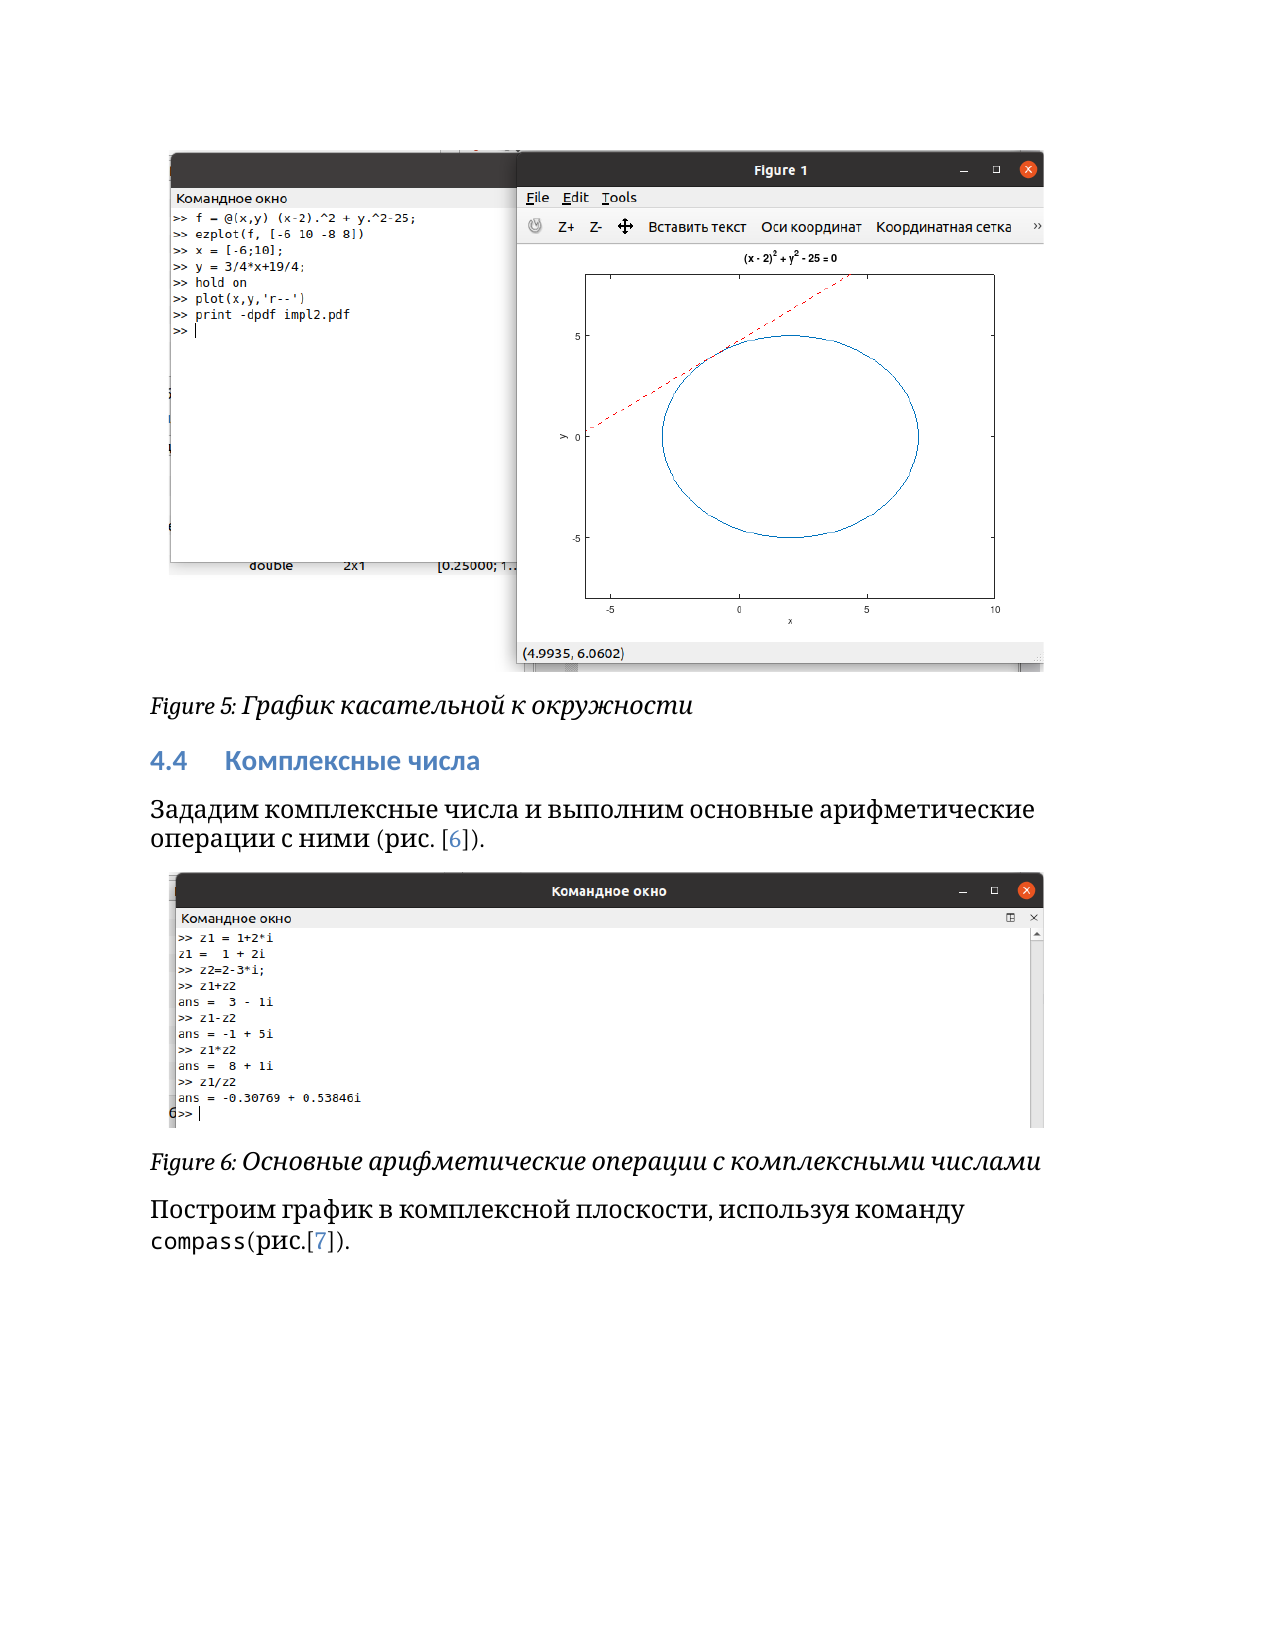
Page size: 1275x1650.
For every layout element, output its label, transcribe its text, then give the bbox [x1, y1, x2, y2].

text Зададим комплексные числа и выполним основные арифметические операции с ними (рис. [6]). [150, 796, 1125, 854]
subtitle 4.4 Комплексные числа [150, 742, 1125, 777]
text Построим график в комплексной плоскости, используя команду compass(рис.[7]). [150, 1196, 1125, 1256]
picture [168, 150, 1044, 672]
text Figure 5: График касательной к окружности [150, 692, 1125, 721]
picture [168, 872, 1044, 1128]
text Figure 6: Основные арифметические операции с комплексными числами [150, 1148, 1125, 1177]
